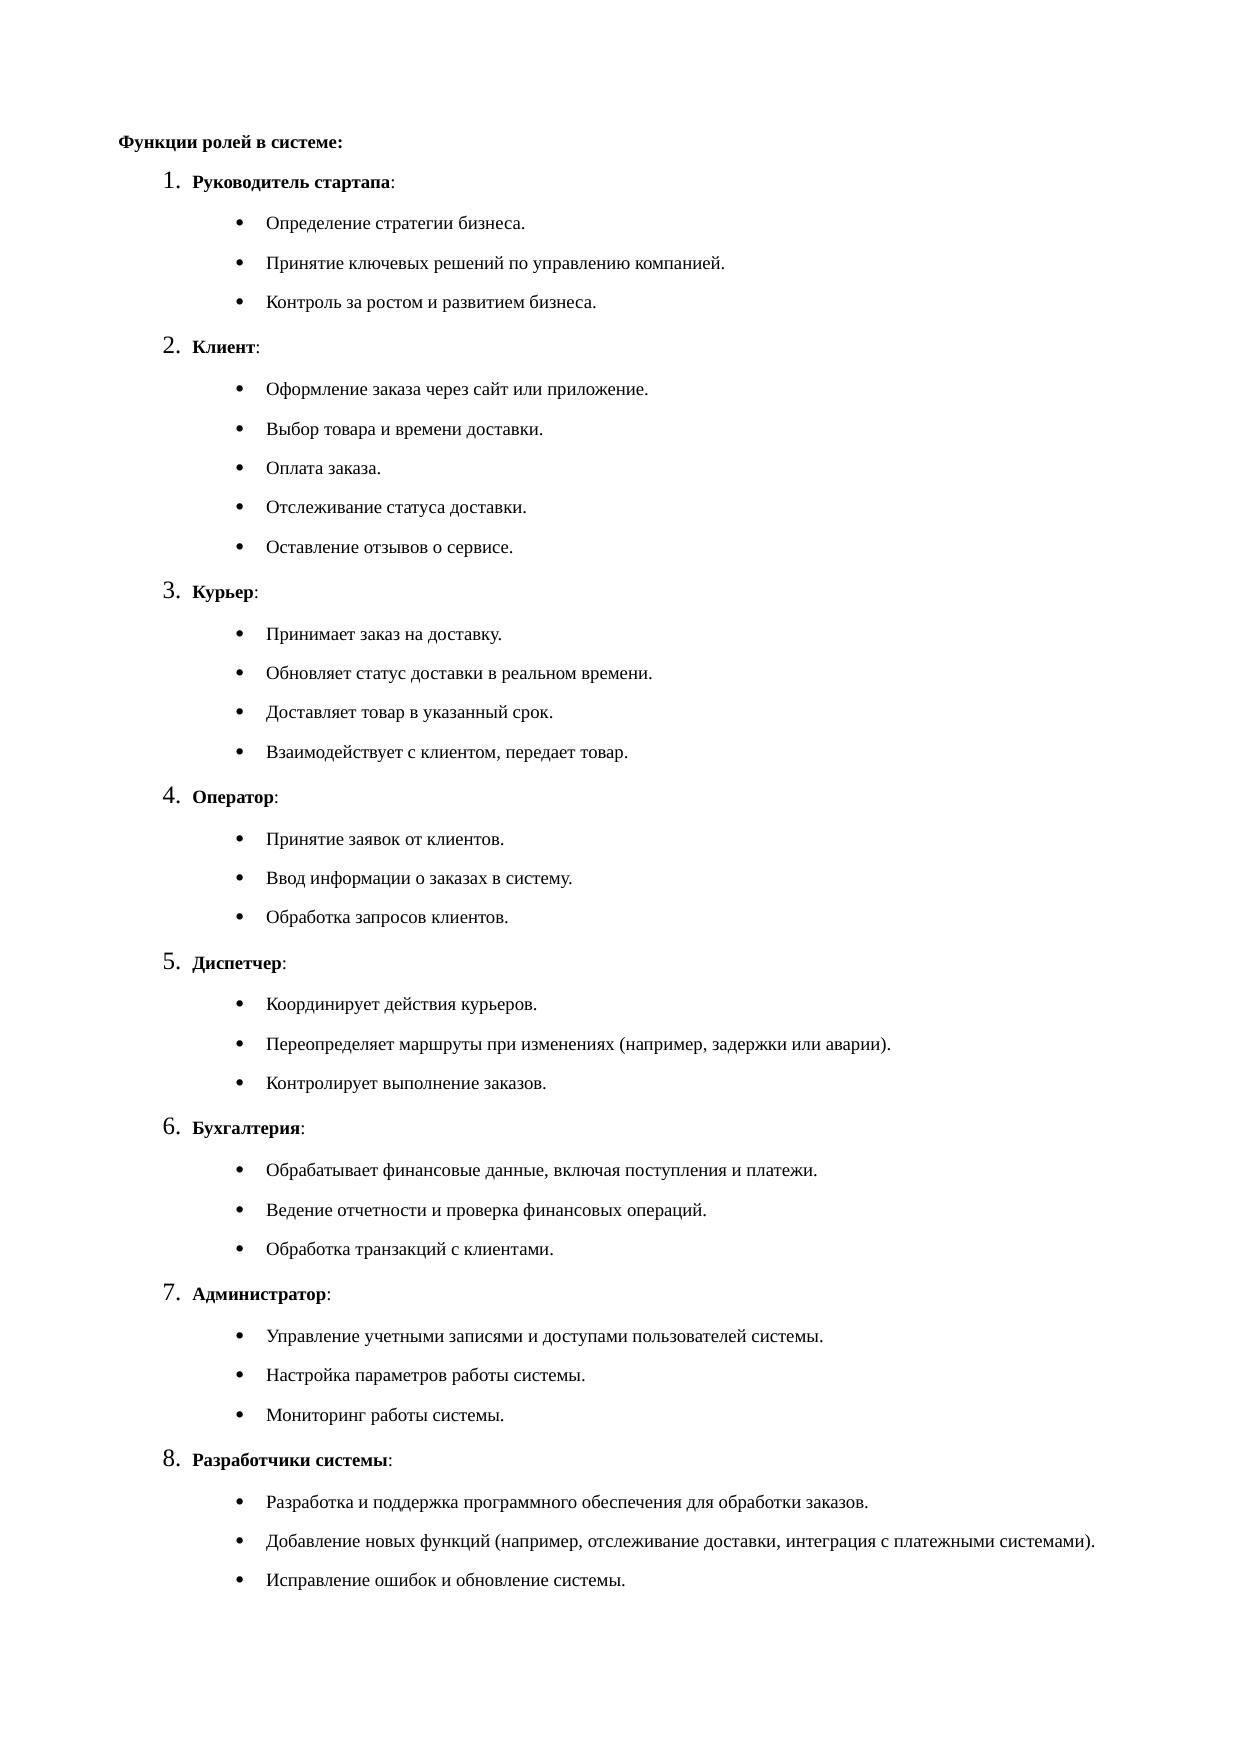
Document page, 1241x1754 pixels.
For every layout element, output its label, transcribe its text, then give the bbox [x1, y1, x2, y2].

list Добавление новых функций (например, отслеживание доставки, интеграция с платежными системами). [236, 1530, 1122, 1551]
list Контроль за ростом и развитием бизнеса. [236, 291, 1122, 313]
list Курьер: [162, 575, 1122, 604]
list Доставляет товар в указанный срок. [236, 701, 1122, 723]
list Контролирует выполнение заказов. [236, 1072, 1122, 1094]
list Координирует действия курьеров. [236, 993, 1122, 1015]
list Определение стратегии бизнеса. [236, 212, 1122, 234]
list Принятие заявок от клиентов. [236, 828, 1122, 849]
list Принимает заказ на доставку. [236, 622, 1122, 644]
list Оставление отзывов о сервисе. [236, 536, 1122, 557]
list Оплата заказа. [236, 457, 1122, 478]
list Диспетчер: [162, 946, 1122, 974]
list Обработка транзакций с клиентами. [236, 1238, 1122, 1259]
list Обрабатывает финансовые данные, включая поступления и платежи. [236, 1159, 1122, 1181]
list Руководитель стартапа: [162, 165, 1122, 193]
list Бухгалтерия: [162, 1111, 1122, 1140]
list Обновляет статус доставки в реальном времени. [236, 662, 1122, 683]
list Разработка и поддержка программного обеспечения для обработки заказов. [236, 1491, 1122, 1512]
list Настройка параметров работы системы. [236, 1364, 1122, 1386]
list Обработка запросов клиентов. [236, 906, 1122, 928]
list Исправление ошибок и обновление системы. [236, 1569, 1122, 1591]
list Разработчики системы: [162, 1443, 1122, 1472]
list Принятие ключевых решений по управлению компанией. [236, 252, 1122, 273]
list Взаимодействует с клиентом, передает товар. [236, 741, 1122, 762]
list Оформление заказа через сайт или приложение. [236, 378, 1122, 399]
list Ввод информации о заказах в систему. [236, 867, 1122, 888]
list Оператор: [162, 780, 1122, 809]
list Выбор товара и времени доставки. [236, 417, 1122, 439]
list Администратор: [162, 1277, 1122, 1306]
list Отслеживание статуса доставки. [236, 496, 1122, 518]
list Ведение отчетности и проверка финансовых операций. [236, 1198, 1122, 1220]
list Переопределяет маршруты при изменениях (например, задержки или аварии). [236, 1033, 1122, 1054]
subtitle Функции ролей в системе: [118, 131, 1122, 152]
list Управление учетными записями и доступами пользователей системы. [236, 1325, 1122, 1346]
list Клиент: [162, 330, 1122, 359]
list Мониторинг работы системы. [236, 1403, 1122, 1425]
